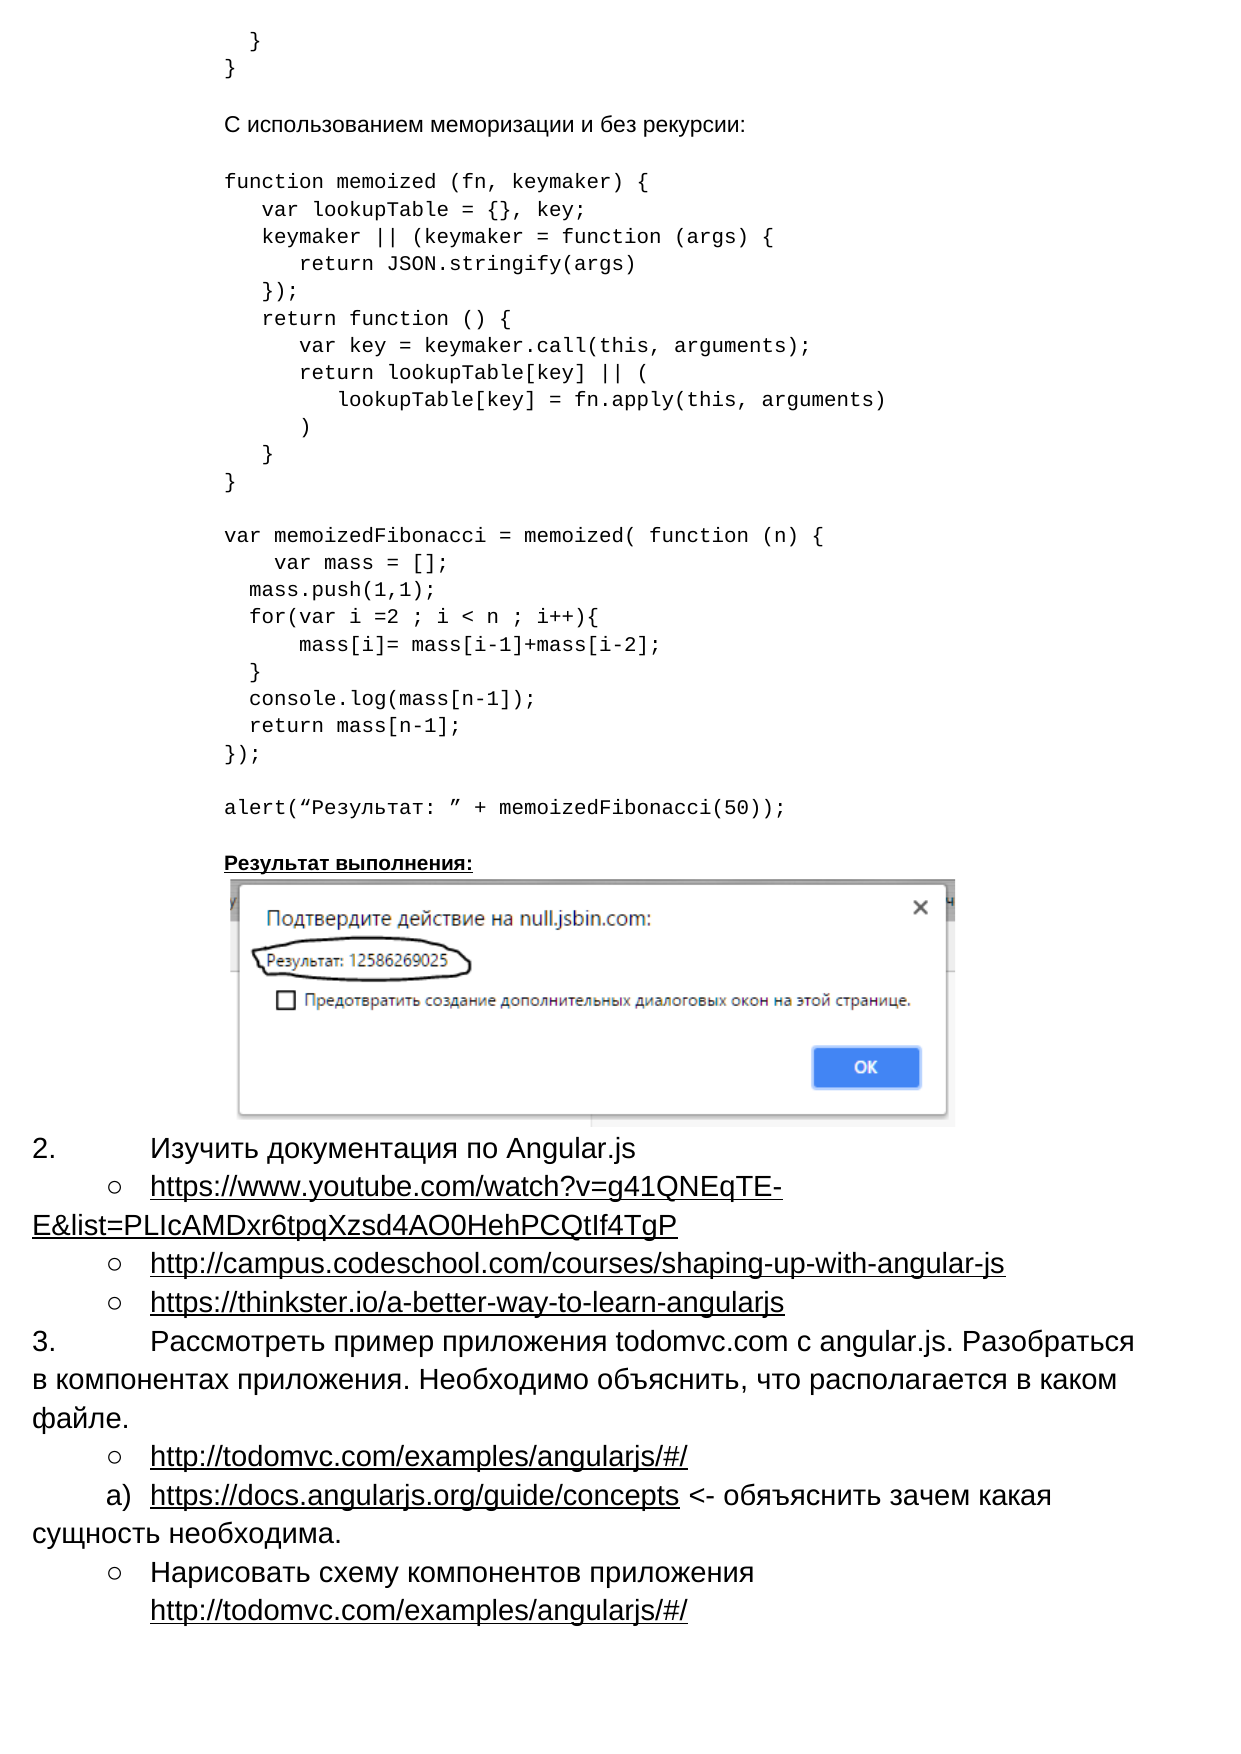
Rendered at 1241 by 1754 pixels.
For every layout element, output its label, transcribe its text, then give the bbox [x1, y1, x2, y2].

text } [224, 57, 1154, 80]
text return function () { [224, 307, 1154, 331]
text mass[i]= mass[i-1]+mass[i-2]; [224, 634, 1154, 657]
list Нарисовать схему компонентов приложения http://todomvc.com/examples/angularjs/#/ [106, 1555, 1154, 1627]
text lookupTable[key] = fn.apply(this, arguments) [224, 389, 1154, 413]
list Изучить документация по Angular.js [32, 1131, 1154, 1164]
text } [224, 661, 1154, 684]
list Рассмотреть пример приложения todomvc.com с angular.js. Разобраться в компонентах приложения. Необходимо объяснить, что располагается в каком файле. [32, 1323, 1154, 1434]
text return lookupTable[key] || ( [224, 362, 1154, 386]
text } [224, 29, 1154, 53]
text for(var i =2 ; i < n ; i++){ [224, 607, 1154, 630]
text Результат выполнения: [224, 851, 1154, 875]
list https://docs.angularjs.org/guide/concepts <- обяъяснить зачем какая сущность необходима. [32, 1478, 1154, 1550]
text } [224, 471, 1154, 494]
text } [224, 443, 1154, 467]
text alert(“Результат: ” + memoizedFibonacci(50)); [224, 797, 1154, 821]
picture [230, 878, 956, 1127]
list http://campus.codeschool.com/courses/shaping-up-with-angular-js [32, 1246, 1154, 1280]
text var memoizedFibonacci = memoized( function (n) { [224, 525, 1154, 549]
text }); [224, 742, 1154, 766]
text var lookupTable = {}, key; [224, 199, 1154, 222]
text mass.push(1,1); [224, 579, 1154, 603]
text console.log(mass[n-1]); [224, 688, 1154, 712]
text ) [224, 416, 1154, 440]
text var key = keymaker.call(this, arguments); [224, 335, 1154, 358]
list https://thinkster.io/a-better-way-to-learn-angularjs [32, 1285, 1154, 1318]
text С использованием меморизации и без рекурсии: [224, 111, 1154, 137]
text }); [224, 280, 1154, 304]
text function memoized (fn, keymaker) { [224, 172, 1154, 195]
text keymaker || (keymaker = function (args) { [224, 226, 1154, 249]
text var mass = []; [224, 552, 1154, 576]
list http://todomvc.com/examples/angularjs/#/ [32, 1439, 1154, 1473]
list https://www.youtube.com/watch?v=g41QNEqTE-E&list=PLIcAMDxr6tpqXzsd4AO0HehPCQtIf4TgP [32, 1169, 1154, 1241]
text return JSON.stringify(args) [224, 253, 1154, 277]
text return mass[n-1]; [224, 715, 1154, 739]
